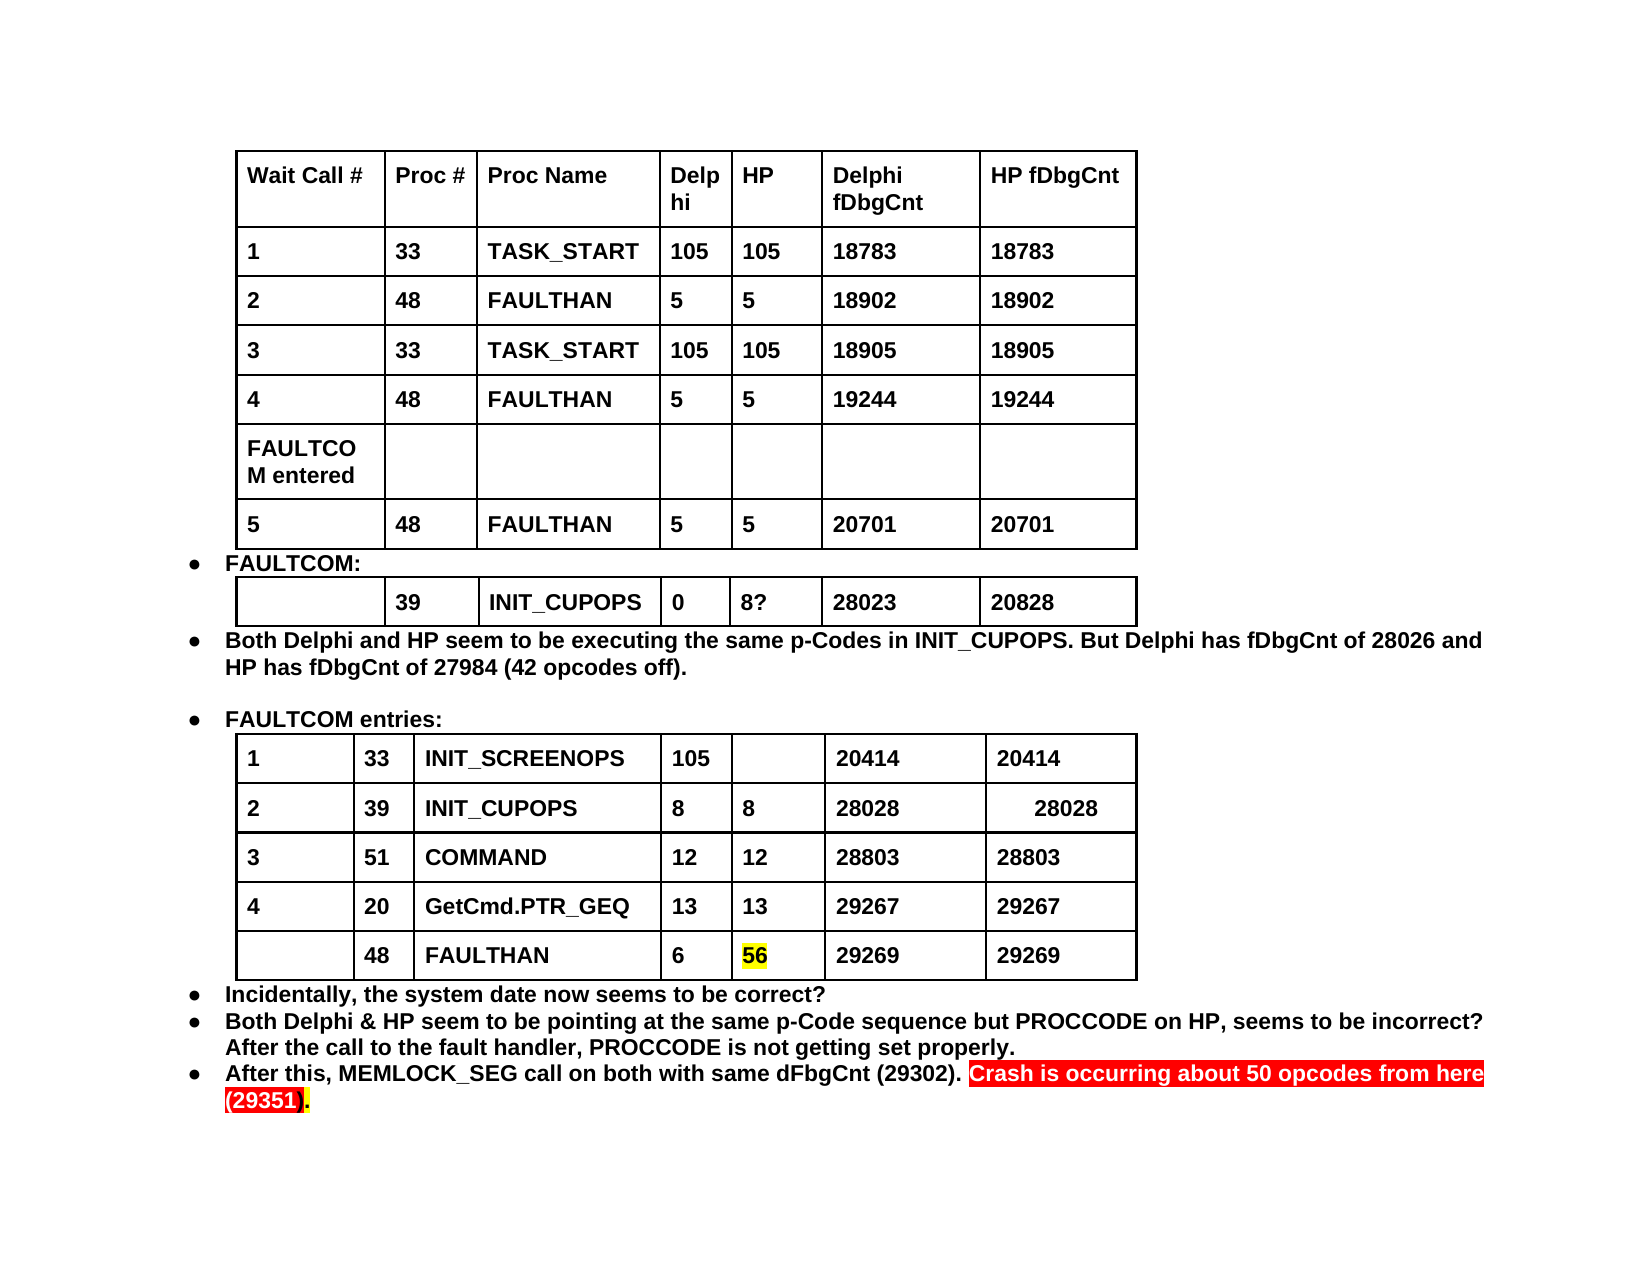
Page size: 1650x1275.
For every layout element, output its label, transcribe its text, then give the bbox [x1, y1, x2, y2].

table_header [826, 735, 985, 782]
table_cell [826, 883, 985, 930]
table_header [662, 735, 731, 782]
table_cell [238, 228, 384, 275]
list Incidentally, the system date now seems to be correct? [187, 981, 1500, 1008]
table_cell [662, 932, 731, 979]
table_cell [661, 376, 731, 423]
list Both Delphi & HP seem to be pointing at the same p-Code sequence but PROCCODE on HP, seems to be incorrect? After the call to the fault handler, PROCCODE is not getting set properly. [187, 1008, 1500, 1060]
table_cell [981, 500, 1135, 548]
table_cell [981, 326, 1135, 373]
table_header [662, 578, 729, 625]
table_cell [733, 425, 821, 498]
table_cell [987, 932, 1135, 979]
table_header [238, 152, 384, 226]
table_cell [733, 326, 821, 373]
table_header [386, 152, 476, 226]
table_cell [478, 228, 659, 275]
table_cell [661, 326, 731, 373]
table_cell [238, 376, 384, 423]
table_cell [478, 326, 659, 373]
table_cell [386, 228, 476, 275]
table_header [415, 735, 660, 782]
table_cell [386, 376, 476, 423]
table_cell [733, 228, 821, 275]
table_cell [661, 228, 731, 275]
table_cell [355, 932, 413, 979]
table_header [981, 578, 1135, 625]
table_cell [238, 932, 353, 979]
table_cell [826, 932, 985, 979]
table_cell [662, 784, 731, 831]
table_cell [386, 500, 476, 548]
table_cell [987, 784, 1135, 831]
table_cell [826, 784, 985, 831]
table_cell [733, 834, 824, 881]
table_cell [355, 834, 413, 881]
list FAULTCOM: [187, 550, 1500, 576]
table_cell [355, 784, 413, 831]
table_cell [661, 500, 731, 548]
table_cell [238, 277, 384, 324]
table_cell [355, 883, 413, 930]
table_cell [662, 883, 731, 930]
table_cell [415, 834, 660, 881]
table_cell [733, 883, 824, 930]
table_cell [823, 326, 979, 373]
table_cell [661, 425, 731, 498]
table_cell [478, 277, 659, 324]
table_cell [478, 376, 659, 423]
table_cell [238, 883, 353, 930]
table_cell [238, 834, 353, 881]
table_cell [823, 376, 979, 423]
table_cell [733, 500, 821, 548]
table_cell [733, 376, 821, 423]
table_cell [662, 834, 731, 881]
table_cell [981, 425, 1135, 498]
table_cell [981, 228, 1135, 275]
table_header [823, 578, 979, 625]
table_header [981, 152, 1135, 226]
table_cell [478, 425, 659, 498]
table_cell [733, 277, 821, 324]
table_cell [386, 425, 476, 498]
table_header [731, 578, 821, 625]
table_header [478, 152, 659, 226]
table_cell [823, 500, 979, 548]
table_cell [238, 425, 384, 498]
list After this, MEMLOCK_SEG call on both with same dFbgCnt (29302). Crash is occurring about 50 opcodes from here (29351). [187, 1060, 1500, 1113]
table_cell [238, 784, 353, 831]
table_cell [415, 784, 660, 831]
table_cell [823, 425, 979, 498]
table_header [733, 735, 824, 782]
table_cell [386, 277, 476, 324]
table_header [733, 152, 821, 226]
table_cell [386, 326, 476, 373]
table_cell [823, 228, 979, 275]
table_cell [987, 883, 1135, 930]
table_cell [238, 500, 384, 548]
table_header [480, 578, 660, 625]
list FAULTCOM entries: [187, 706, 1500, 733]
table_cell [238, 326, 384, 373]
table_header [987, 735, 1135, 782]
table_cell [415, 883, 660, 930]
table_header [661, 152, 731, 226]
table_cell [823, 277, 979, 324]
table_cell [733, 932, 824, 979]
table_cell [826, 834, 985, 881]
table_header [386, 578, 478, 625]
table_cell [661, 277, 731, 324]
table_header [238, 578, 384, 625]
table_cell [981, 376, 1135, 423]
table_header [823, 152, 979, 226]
list Both Delphi and HP seem to be executing the same p-Codes in INIT_CUPOPS. But Delphi has fDbgCnt of 28026 and HP has fDbgCnt of 27984 (42 opcodes off). [187, 627, 1500, 680]
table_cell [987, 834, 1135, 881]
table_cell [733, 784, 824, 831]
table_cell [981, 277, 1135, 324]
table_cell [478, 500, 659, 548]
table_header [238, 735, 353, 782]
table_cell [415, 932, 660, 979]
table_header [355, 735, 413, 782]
